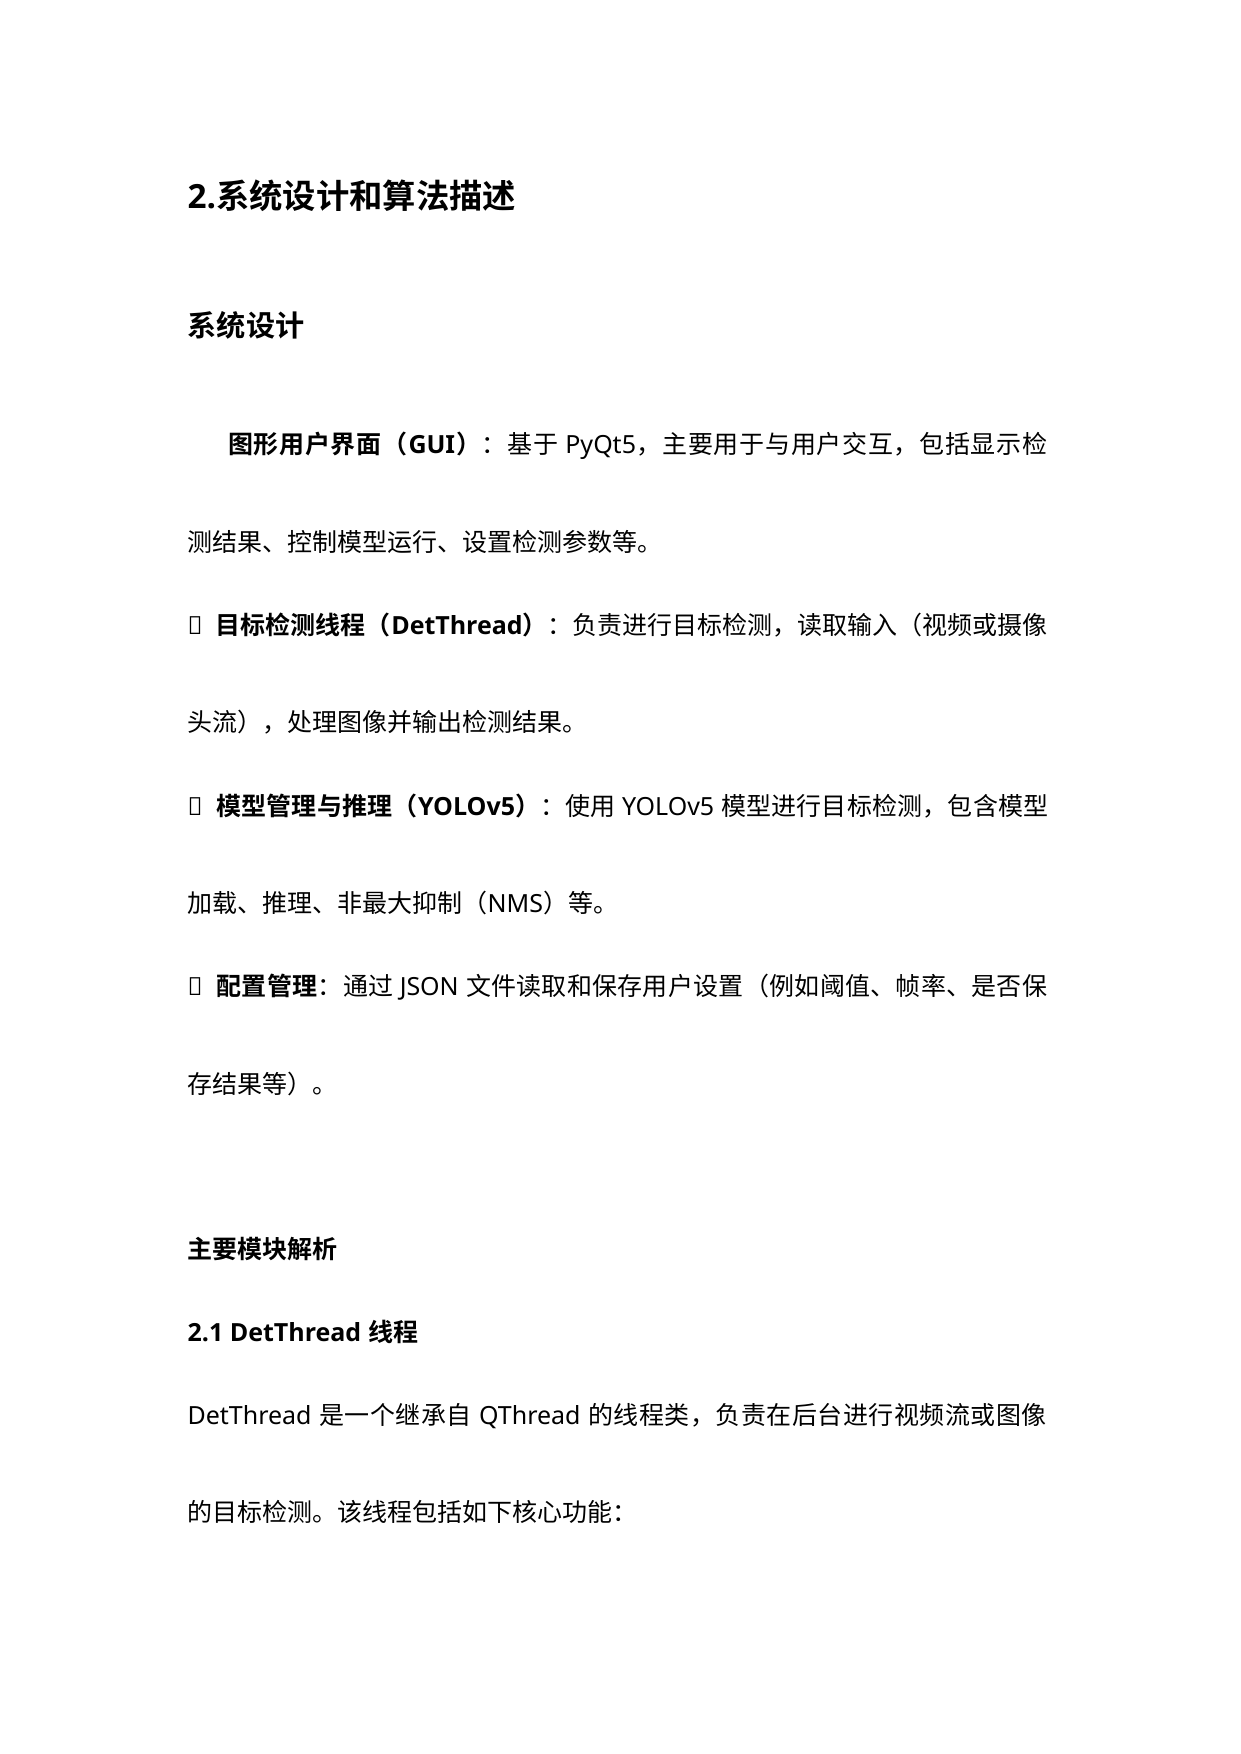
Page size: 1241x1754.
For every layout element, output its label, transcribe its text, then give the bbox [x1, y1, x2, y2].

text 图形用户界面（GUI）：基于 PyQt5，主要用于与用户交互，包括显示检测结果、控制模型运行、设置检测参数等。 [187, 410, 1048, 573]
text  目标检测线程（DetThread）：负责进行目标检测，读取输入（视频或摄像头流），处理图像并输出检测结果。 [187, 591, 1048, 753]
text 2.1 DetThread 线程 [187, 1298, 1048, 1363]
subtitle 系统设计 [187, 291, 1048, 356]
subtitle 2.系统设计和算法描述 [187, 162, 1048, 227]
text  模型管理与推理（YOLOv5）：使用 YOLOv5 模型进行目标检测，包含模型加载、推理、非最大抑制（NMS）等。 [187, 772, 1048, 934]
text  配置管理：通过 JSON 文件读取和保存用户设置（例如阈值、帧率、是否保存结果等）。 [187, 952, 1048, 1115]
text DetThread 是一个继承自 QThread 的线程类，负责在后台进行视频流或图像的目标检测。该线程包括如下核心功能： [187, 1381, 1048, 1543]
text 主要模块解析 [187, 1215, 1048, 1280]
